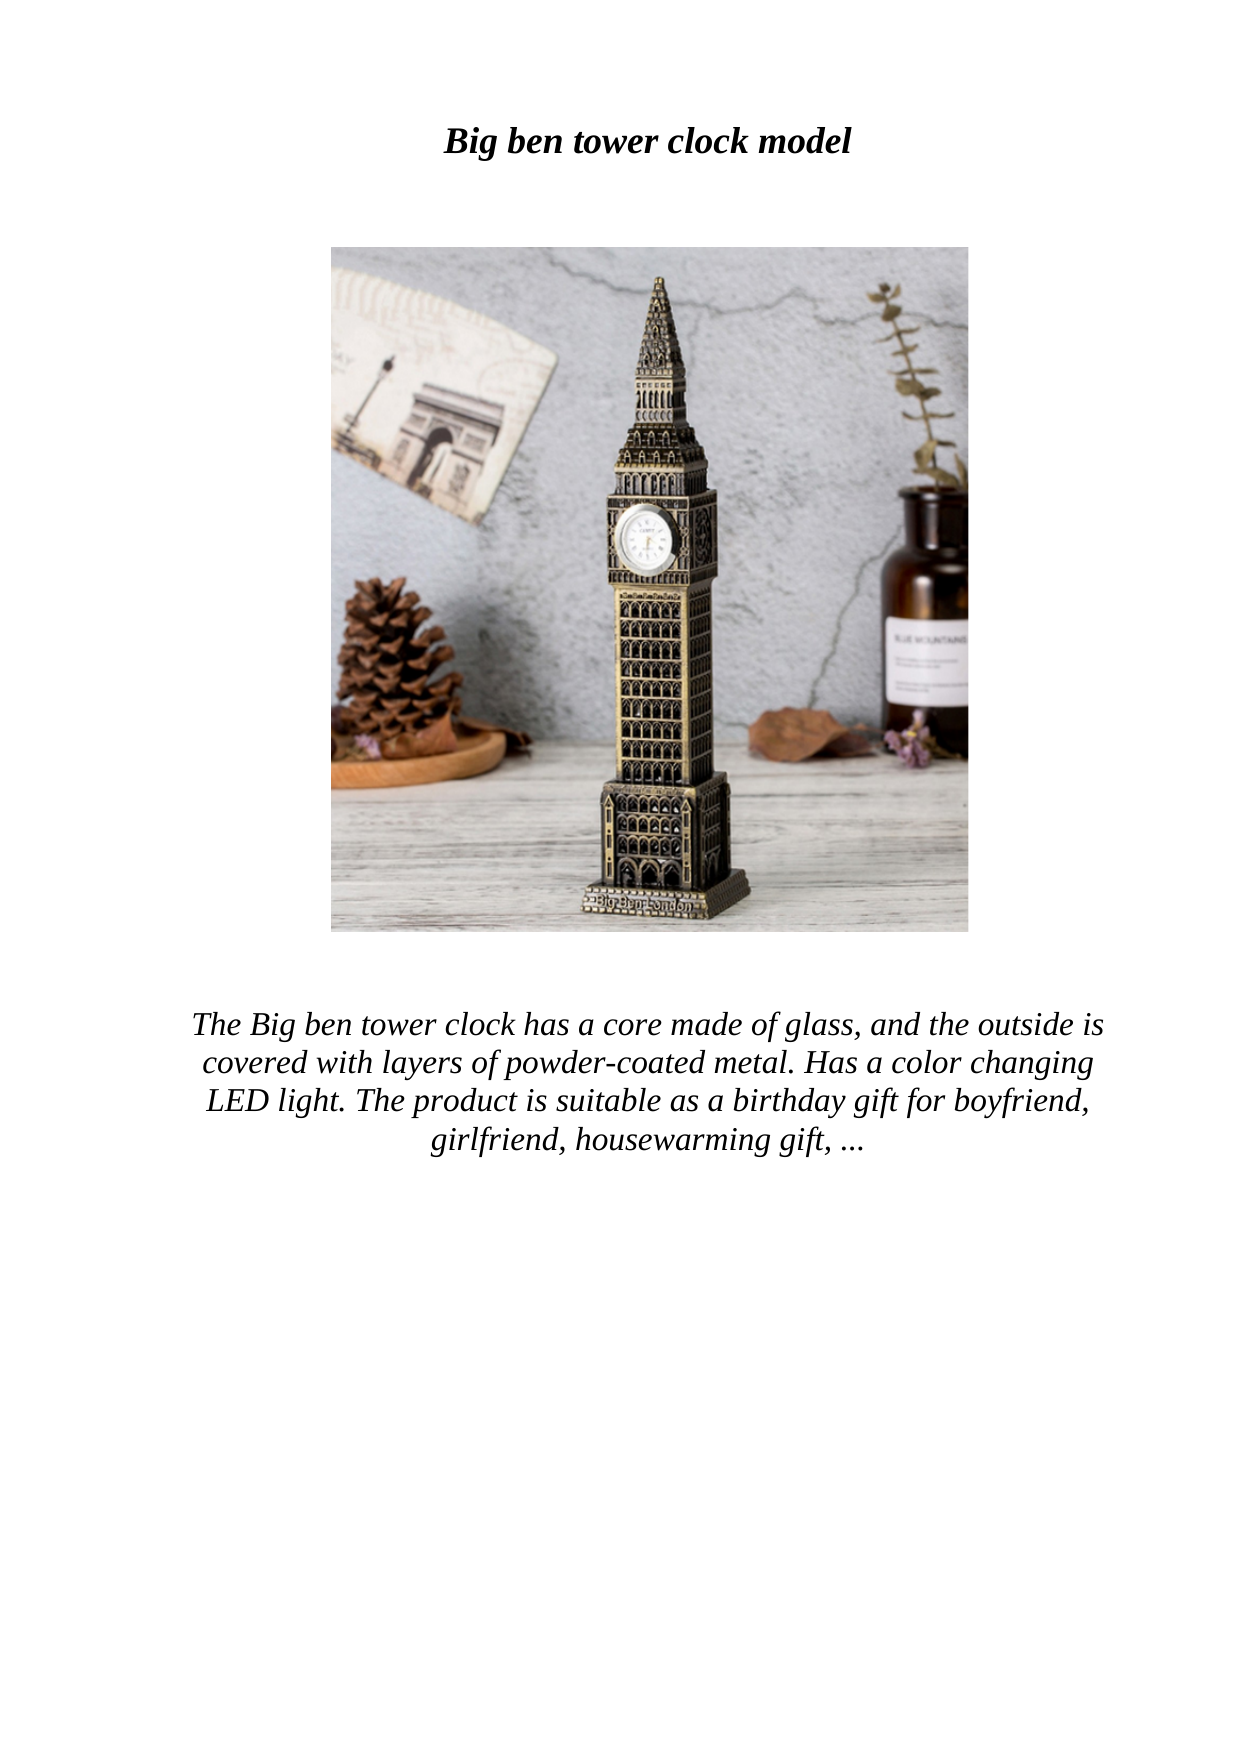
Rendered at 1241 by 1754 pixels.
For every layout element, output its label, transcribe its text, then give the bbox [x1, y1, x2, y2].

text The Big ben tower clock has a core made of glass, and the outside is covered with layers of powder-coated metal. Has a color changing LED light. The product is suitable as a birthday gift for boyfriend, girlfriend, housewarming gift, ... [177, 1004, 1122, 1157]
text Big ben tower clock model [177, 118, 1122, 161]
picture [331, 247, 969, 932]
